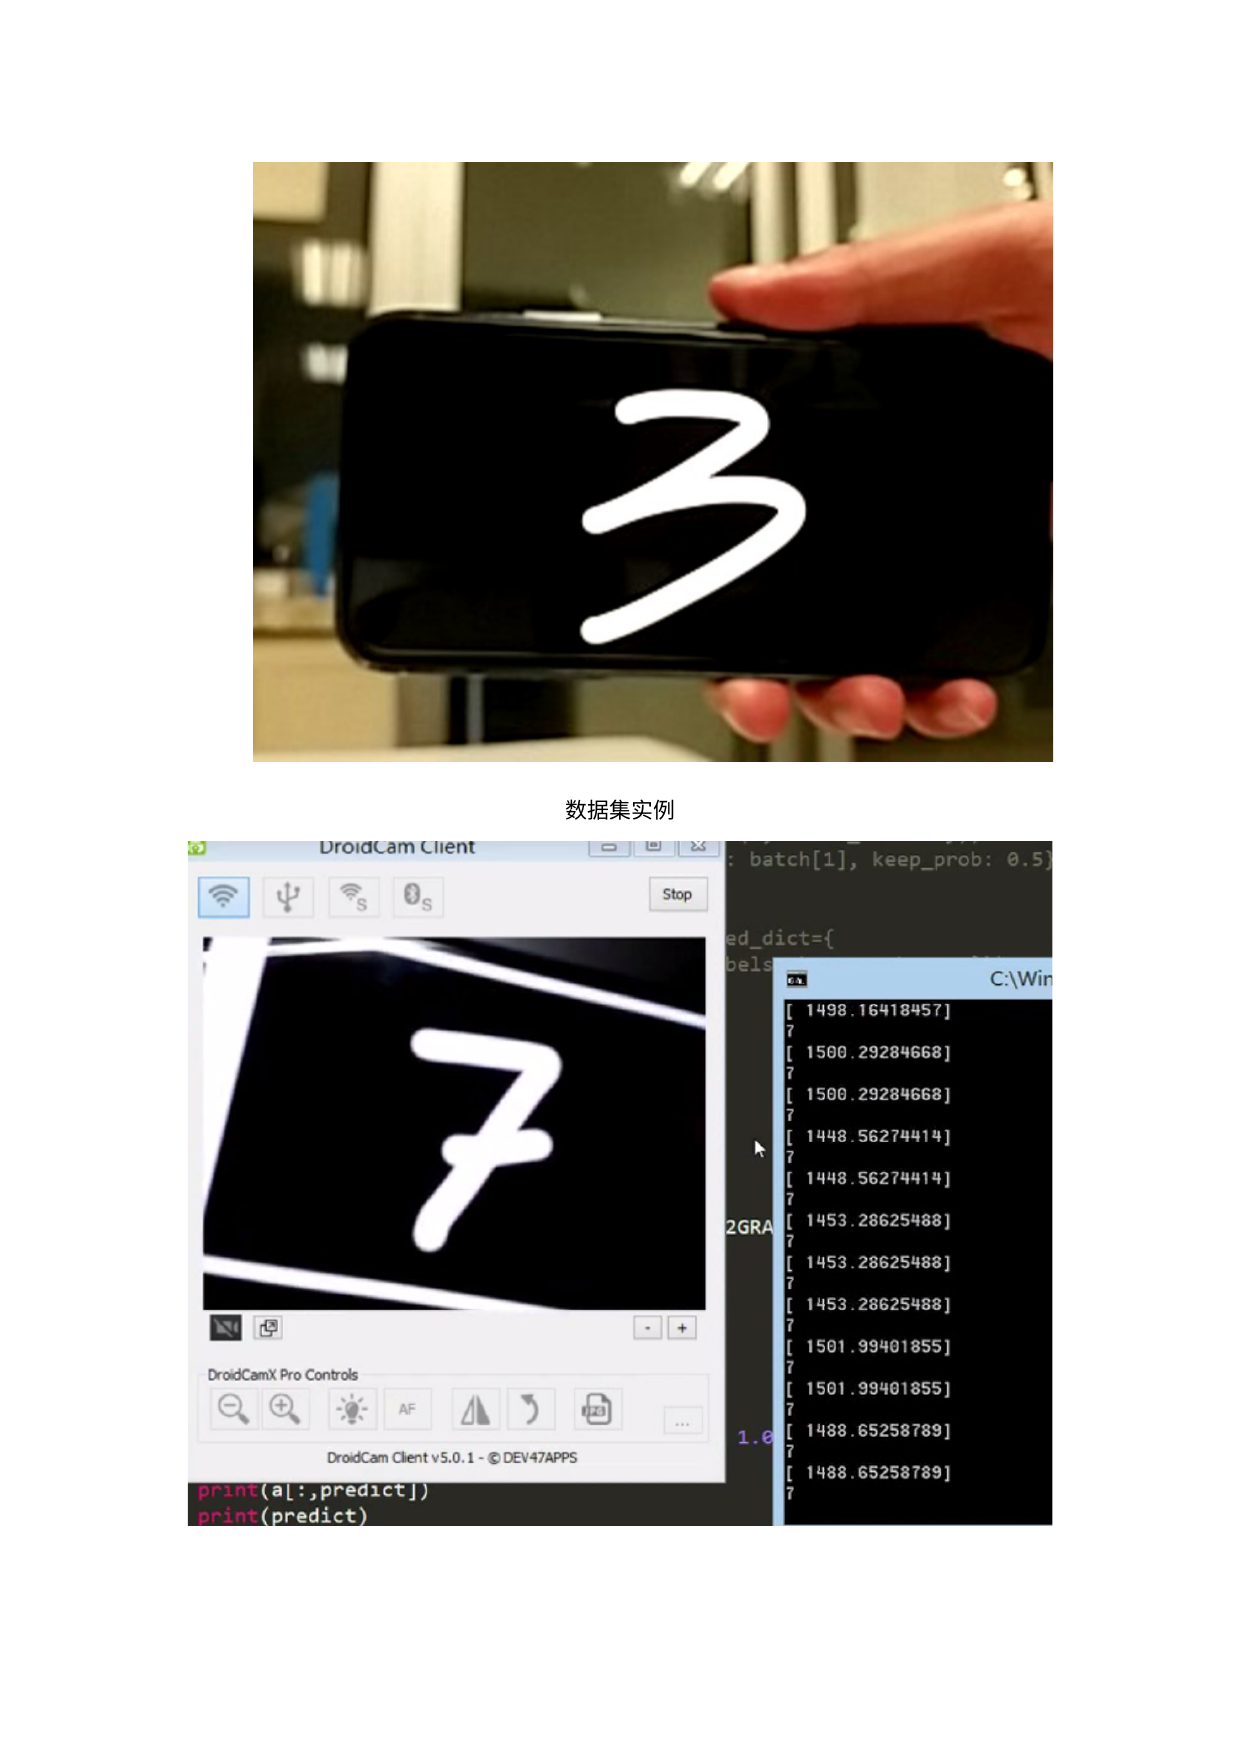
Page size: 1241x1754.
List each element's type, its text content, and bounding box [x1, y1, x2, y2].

picture [187, 841, 1053, 1526]
list 数据集实例 [187, 793, 1053, 825]
picture [253, 162, 1054, 762]
